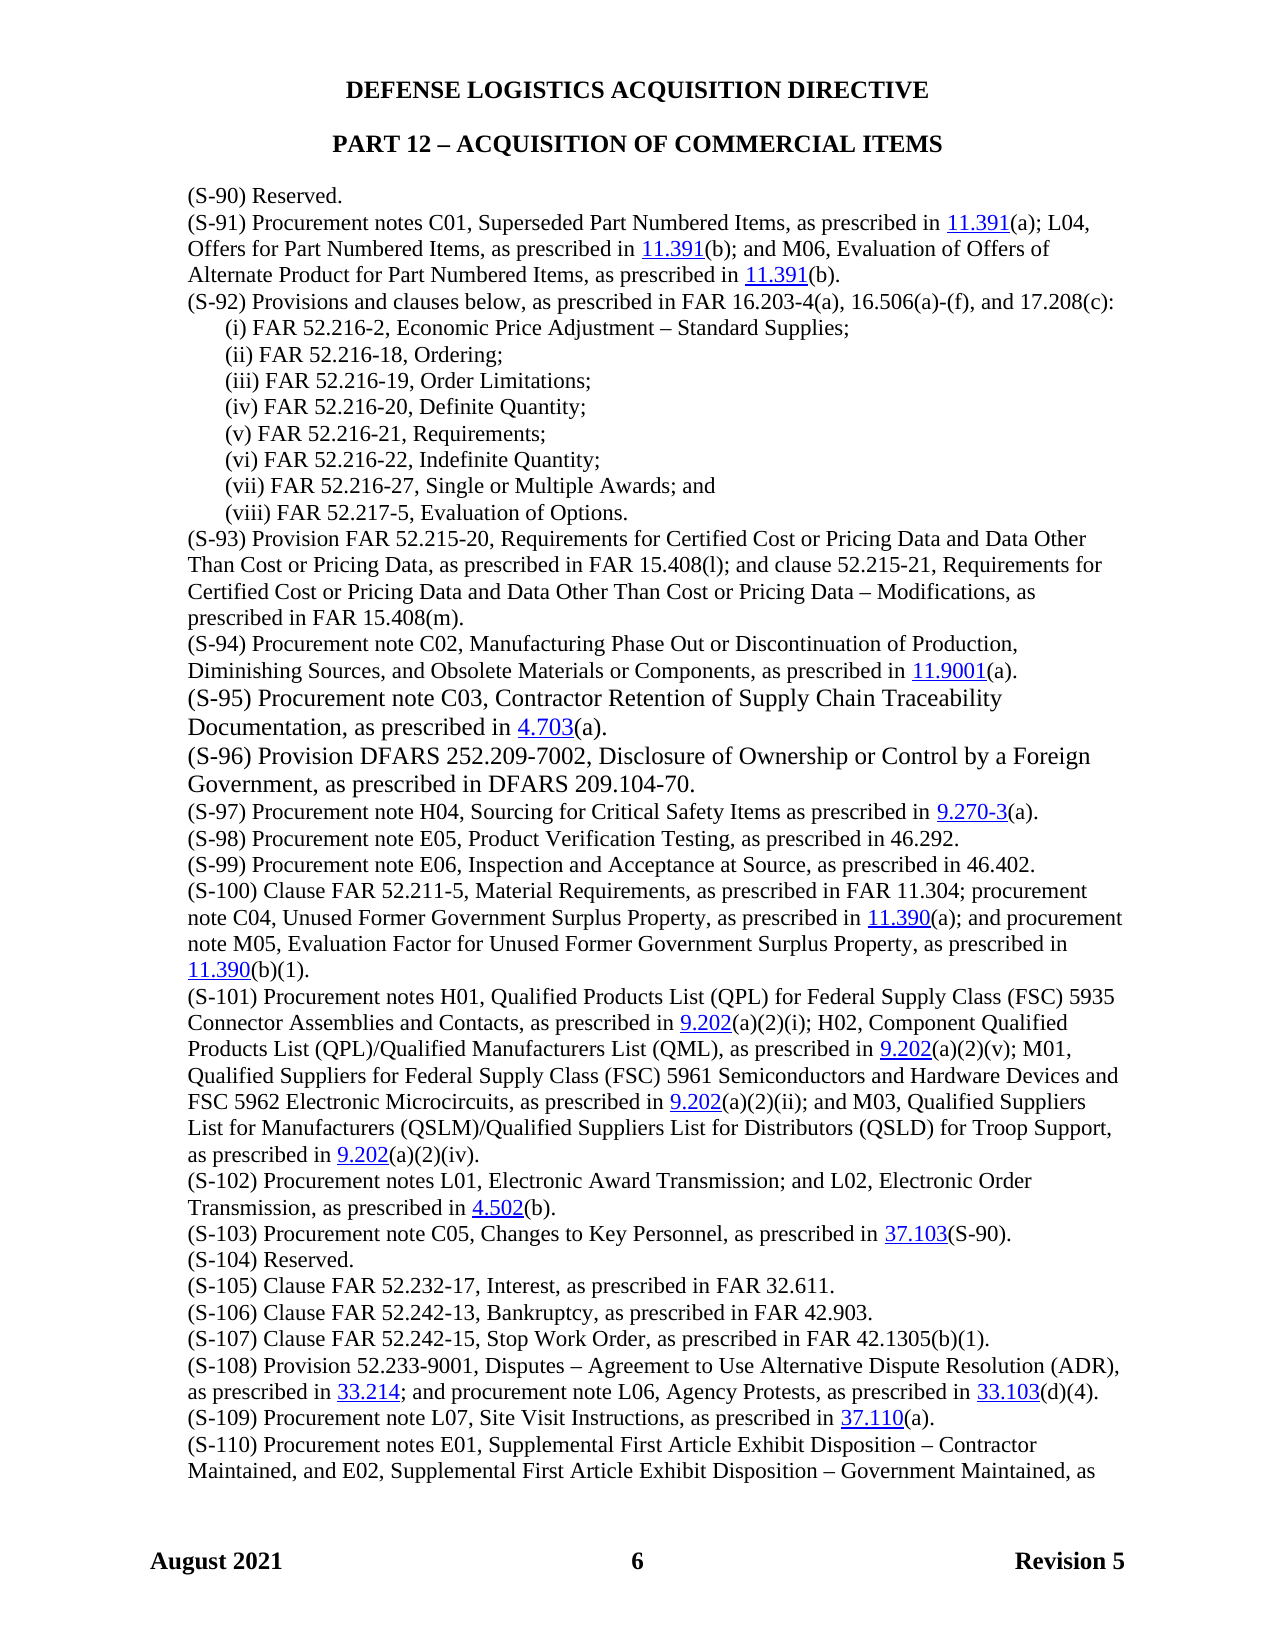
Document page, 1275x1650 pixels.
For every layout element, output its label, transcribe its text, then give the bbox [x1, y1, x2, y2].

list (S-103) Procurement note C05, Changes to Key Personnel, as prescribed in 37.103(S-90). [187, 1220, 1125, 1246]
list (S-100) Clause FAR 52.211-5, Material Requirements, as prescribed in FAR 11.304; procurement note C04, Unused Former Government Surplus Property, as prescribed in 11.390(a); and procurement note M05, Evaluation Factor for Unused Former Government Surplus Property, as prescribed in 11.390(b)(1). [187, 877, 1125, 983]
list (i) FAR 52.216-2, Economic Price Adjustment – Standard Supplies; [225, 314, 1125, 341]
list (vi) FAR 52.216-22, Indefinite Quantity; [225, 446, 1125, 472]
list (S-98) Procurement note E05, Product Verification Testing, as prescribed in 46.292. [187, 824, 1125, 851]
list (S-93) Provision FAR 52.215-20, Requirements for Certified Cost or Pricing Data and Data Other Than Cost or Pricing Data, as prescribed in FAR 15.408(l); and clause 52.215-21, Requirements for Certified Cost or Pricing Data and Data Other Than Cost or Pricing Data – Modifications, as prescribed in FAR 15.408(m). [187, 525, 1125, 631]
list (S-94) Procurement note C02, Manufacturing Phase Out or Discontinuation of Production, Diminishing Sources, and Obsolete Materials or Components, as prescribed in 11.9001(a). [187, 631, 1125, 683]
list (ii) FAR 52.216-18, Ordering; [225, 341, 1125, 367]
list (S-106) Clause FAR 52.242-13, Bankruptcy, as prescribed in FAR 42.903. [187, 1299, 1125, 1325]
list (S-92) Provisions and clauses below, as prescribed in FAR 16.203-4(a), 16.506(a)-(f), and 17.208(c): [187, 288, 1125, 314]
list (S-108) Provision 52.233-9001, Disputes – Agreement to Use Alternative Dispute Resolution (ADR), as prescribed in 33.214; and procurement note L06, Agency Protests, as prescribed in 33.103(d)(4). [187, 1352, 1125, 1404]
list (iv) FAR 52.216-20, Definite Quantity; [225, 393, 1125, 420]
list (viii) FAR 52.217-5, Evaluation of Options. [225, 499, 1125, 525]
list (S-105) Clause FAR 52.232-17, Interest, as prescribed in FAR 32.611. [187, 1273, 1125, 1299]
list (v) FAR 52.216-21, Requirements; [225, 420, 1125, 446]
list (S-90) Reserved. [187, 182, 1125, 209]
list (S-99) Procurement note E06, Inspection and Acceptance at Source, as prescribed in 46.402. [187, 851, 1125, 877]
list (S-101) Procurement notes H01, Qualified Products List (QPL) for Federal Supply Class (FSC) 5935 Connector Assemblies and Contacts, as prescribed in 9.202(a)(2)(i); H02, Component Qualified Products List (QPL)/Qualified Manufacturers List (QML), as prescribed in 9.202(a)(2)(v); M01, Qualified Suppliers for Federal Supply Class (FSC) 5961 Semiconductors and Hardware Devices and FSC 5962 Electronic Microcircuits, as prescribed in 9.202(a)(2)(ii); and M03, Qualified Suppliers List for Manufacturers (QSLM)/Qualified Suppliers List for Distributors (QSLD) for Troop Support, as prescribed in 9.202(a)(2)(iv). [187, 983, 1125, 1167]
list (S-102) Procurement notes L01, Electronic Award Transmission; and L02, Electronic Order Transmission, as prescribed in 4.502(b). [187, 1167, 1125, 1220]
list (S-97) Procurement note H04, Sourcing for Critical Safety Items as prescribed in 9.270-3(a). [187, 798, 1125, 824]
list (S-91) Procurement notes C01, Superseded Part Numbered Items, as prescribed in 11.391(a); L04, Offers for Part Numbered Items, as prescribed in 11.391(b); and M06, Evaluation of Offers of Alternate Product for Part Numbered Items, as prescribed in 11.391(b). [187, 209, 1125, 288]
list (S-109) Procurement note L07, Site Visit Instructions, as prescribed in 37.110(a). [187, 1404, 1125, 1431]
list (S-96) Provision DFARS 252.209-7002, Disclosure of Ownership or Control by a Foreign Government, as prescribed in DFARS 209.104-70. [187, 741, 1125, 798]
list (S-95) Procurement note C03, Contractor Retention of Supply Chain Traceability Documentation, as prescribed in 4.703(a). [187, 683, 1125, 741]
list (iii) FAR 52.216-19, Order Limitations; [225, 367, 1125, 393]
list (S-104) Reserved. [187, 1246, 1125, 1273]
list (vii) FAR 52.216-27, Single or Multiple Awards; and [225, 472, 1125, 499]
list (S-107) Clause FAR 52.242-15, Stop Work Order, as prescribed in FAR 42.1305(b)(1). [187, 1325, 1125, 1352]
